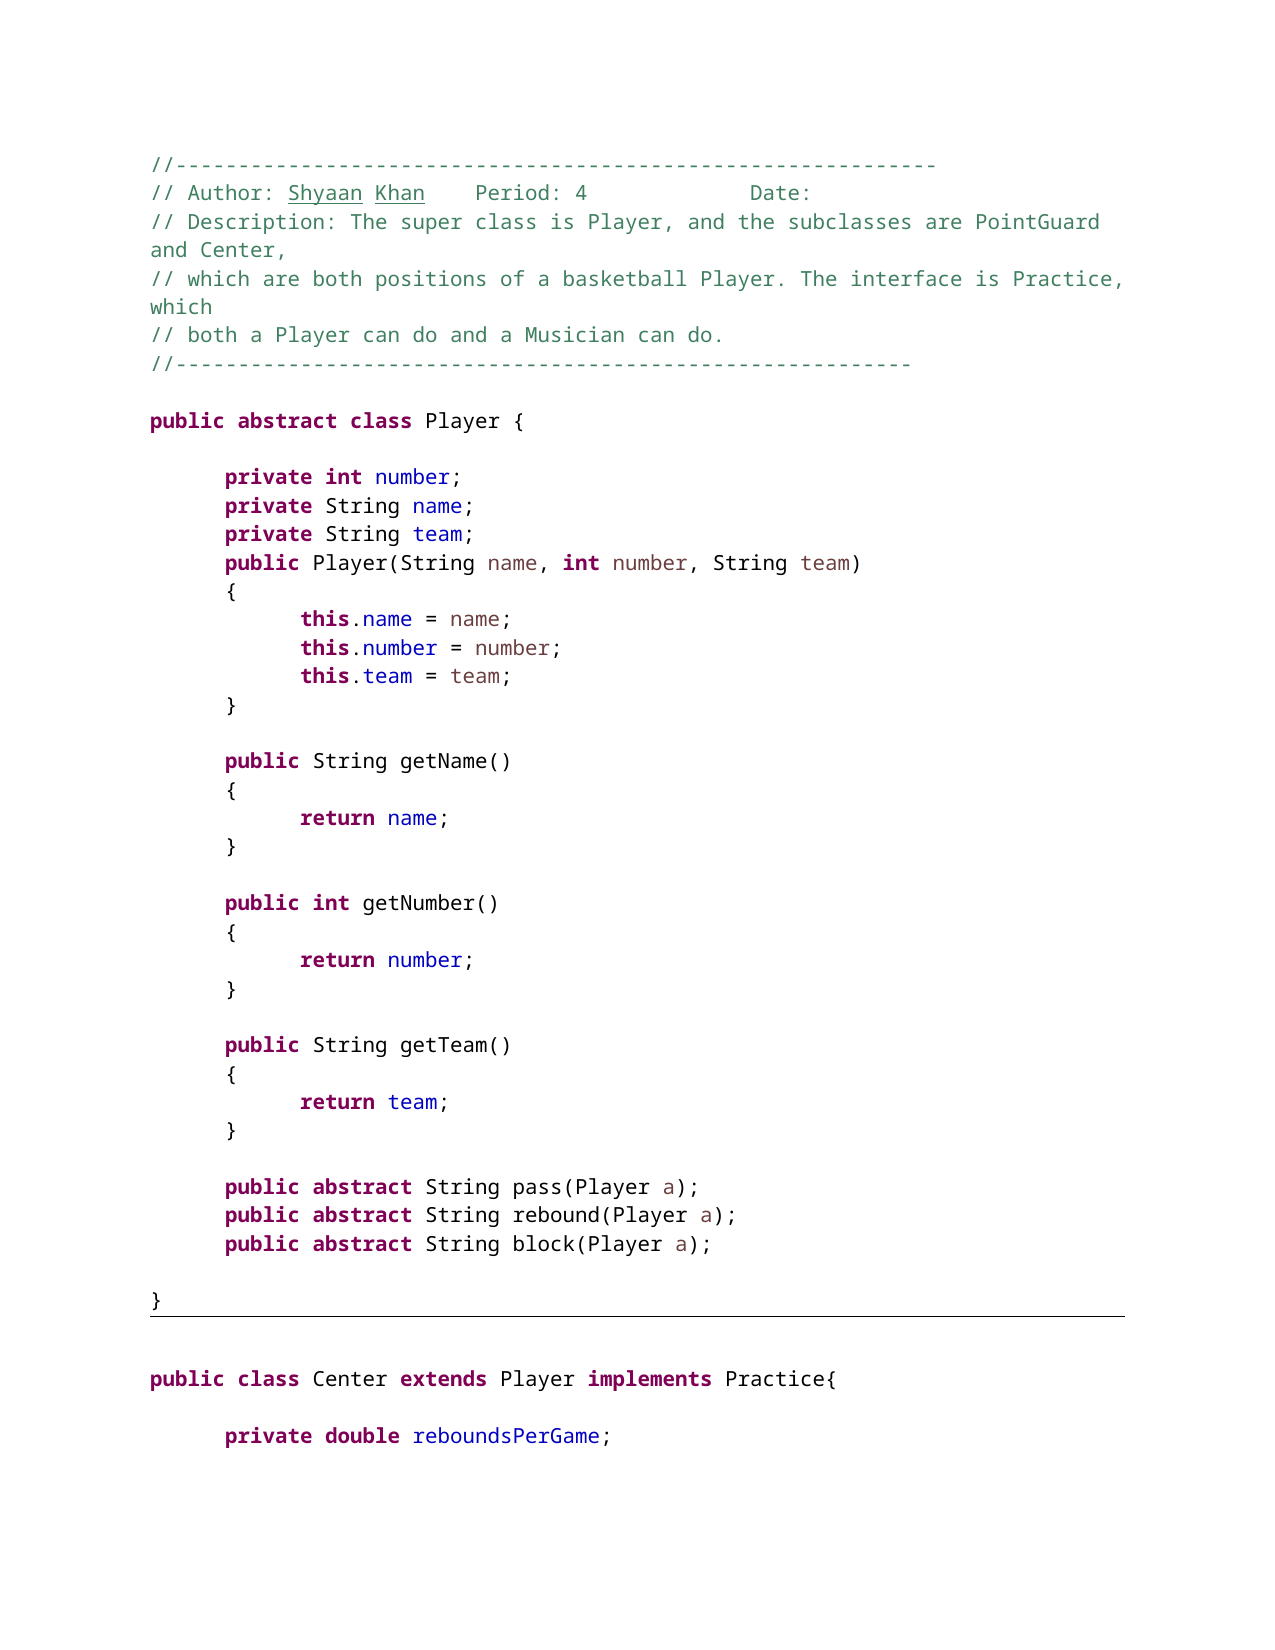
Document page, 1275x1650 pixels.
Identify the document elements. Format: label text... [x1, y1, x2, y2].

text return name; [150, 803, 1125, 832]
text { [150, 775, 1125, 803]
text } [150, 1116, 1125, 1144]
text return team; [150, 1087, 1125, 1116]
text public int getNumber() [150, 888, 1125, 917]
text // Author: Shyaan Khan Period: 4 Date: [150, 178, 1125, 207]
text public abstract String rebound(Player a); [150, 1201, 1125, 1229]
text private double reboundsPerGame; [150, 1421, 1125, 1449]
text } [150, 1285, 1125, 1316]
text //------------------------------------------------------------- [150, 150, 1125, 178]
text } [150, 974, 1125, 1002]
text public class Center extends Player implements Practice{ [150, 1364, 1125, 1393]
text { [150, 1059, 1125, 1087]
text // which are both positions of a basketball Player. The interface is Practice, which [150, 264, 1125, 321]
text { [150, 576, 1125, 604]
text public abstract class Player { [150, 406, 1125, 434]
text private int number; [150, 462, 1125, 491]
text this.team = team; [150, 661, 1125, 690]
text // both a Player can do and a Musician can do. [150, 321, 1125, 349]
text return number; [150, 945, 1125, 974]
text this.number = number; [150, 633, 1125, 661]
text private String team; [150, 519, 1125, 548]
text } [150, 832, 1125, 860]
text public abstract String block(Player a); [150, 1229, 1125, 1257]
text public abstract String pass(Player a); [150, 1172, 1125, 1201]
text { [150, 917, 1125, 945]
text private String name; [150, 491, 1125, 519]
text public String getTeam() [150, 1030, 1125, 1059]
text this.name = name; [150, 604, 1125, 633]
text public Player(String name, int number, String team) [150, 548, 1125, 576]
text } [150, 690, 1125, 718]
text //----------------------------------------------------------- [150, 349, 1125, 377]
text // Description: The super class is Player, and the subclasses are PointGuard and Center, [150, 207, 1125, 264]
text public String getName() [150, 746, 1125, 775]
